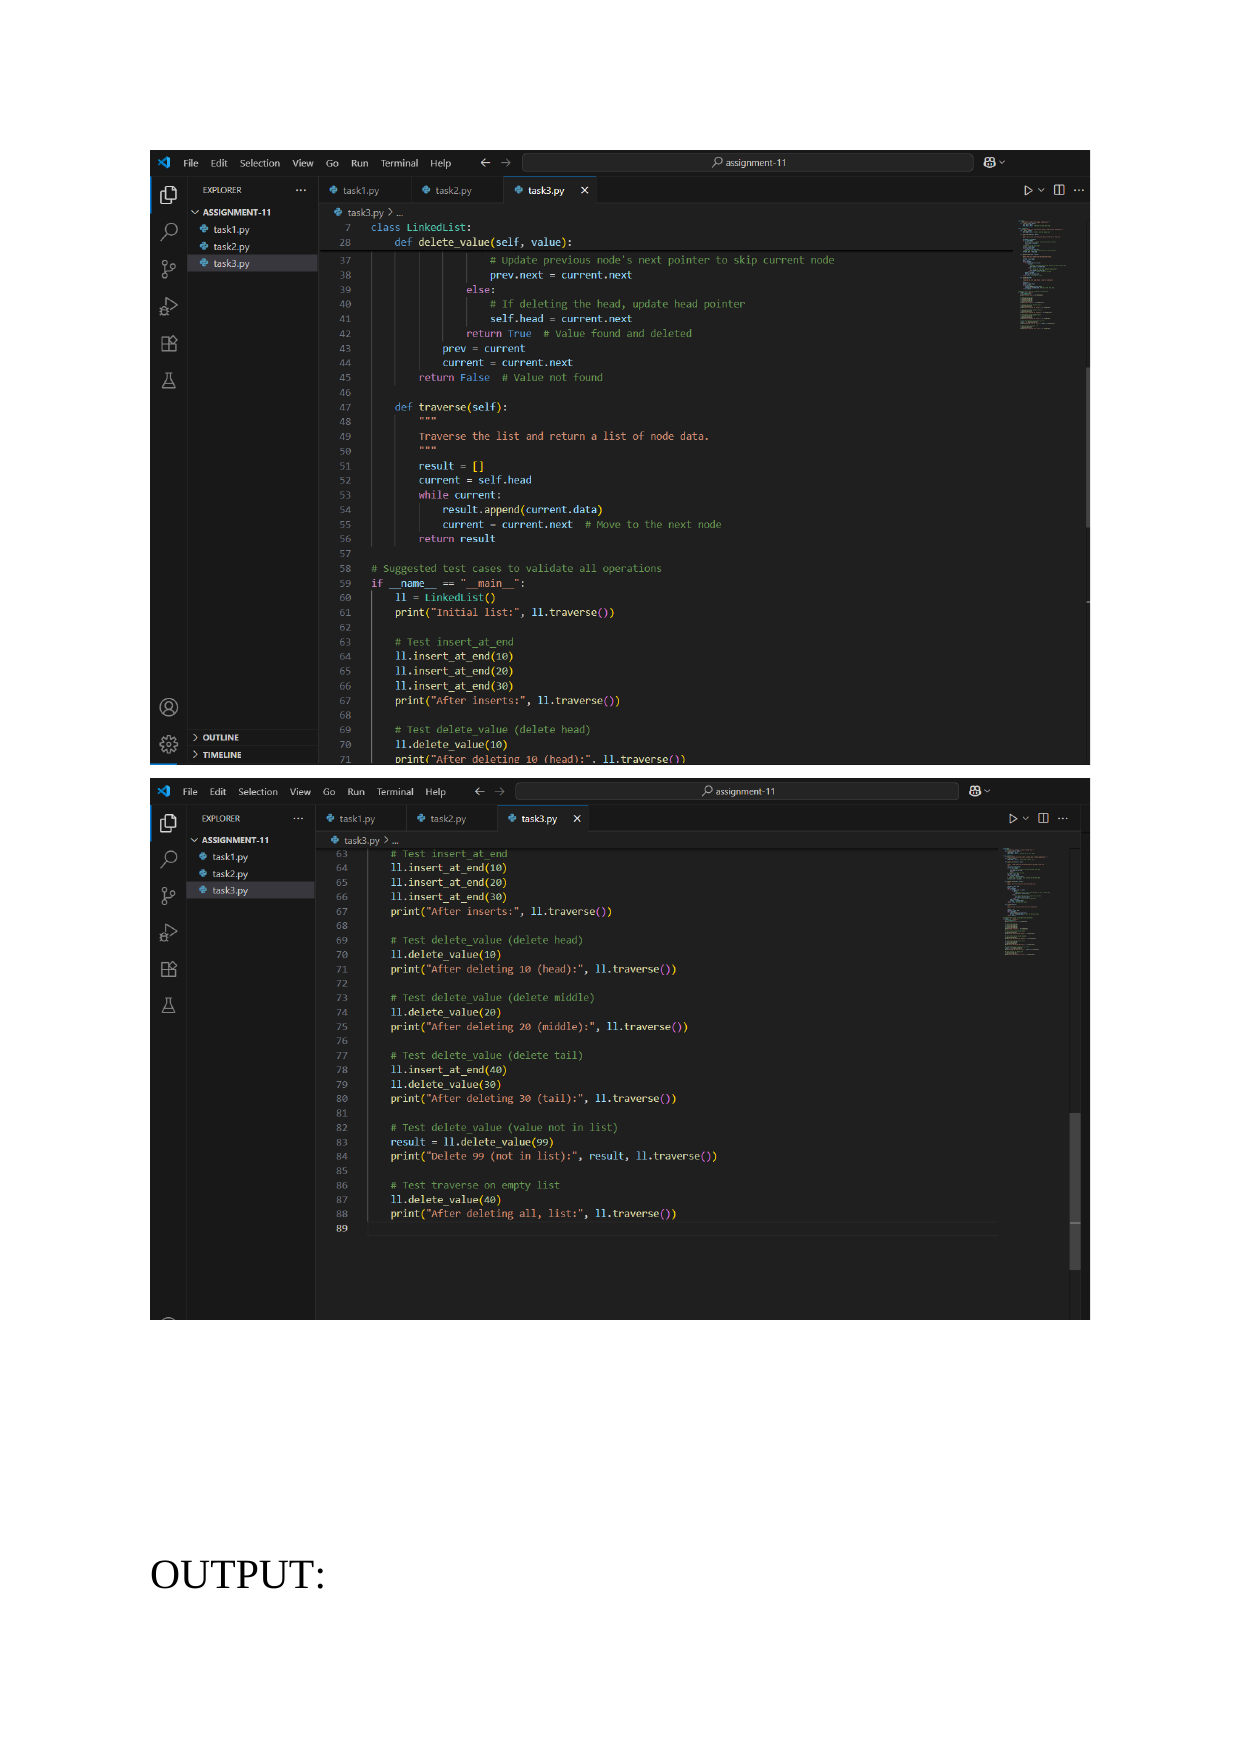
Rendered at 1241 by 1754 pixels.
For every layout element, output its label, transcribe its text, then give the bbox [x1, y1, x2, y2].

picture [150, 778, 1091, 1320]
text OUTPUT: [150, 1549, 1090, 1597]
picture [150, 150, 1091, 765]
